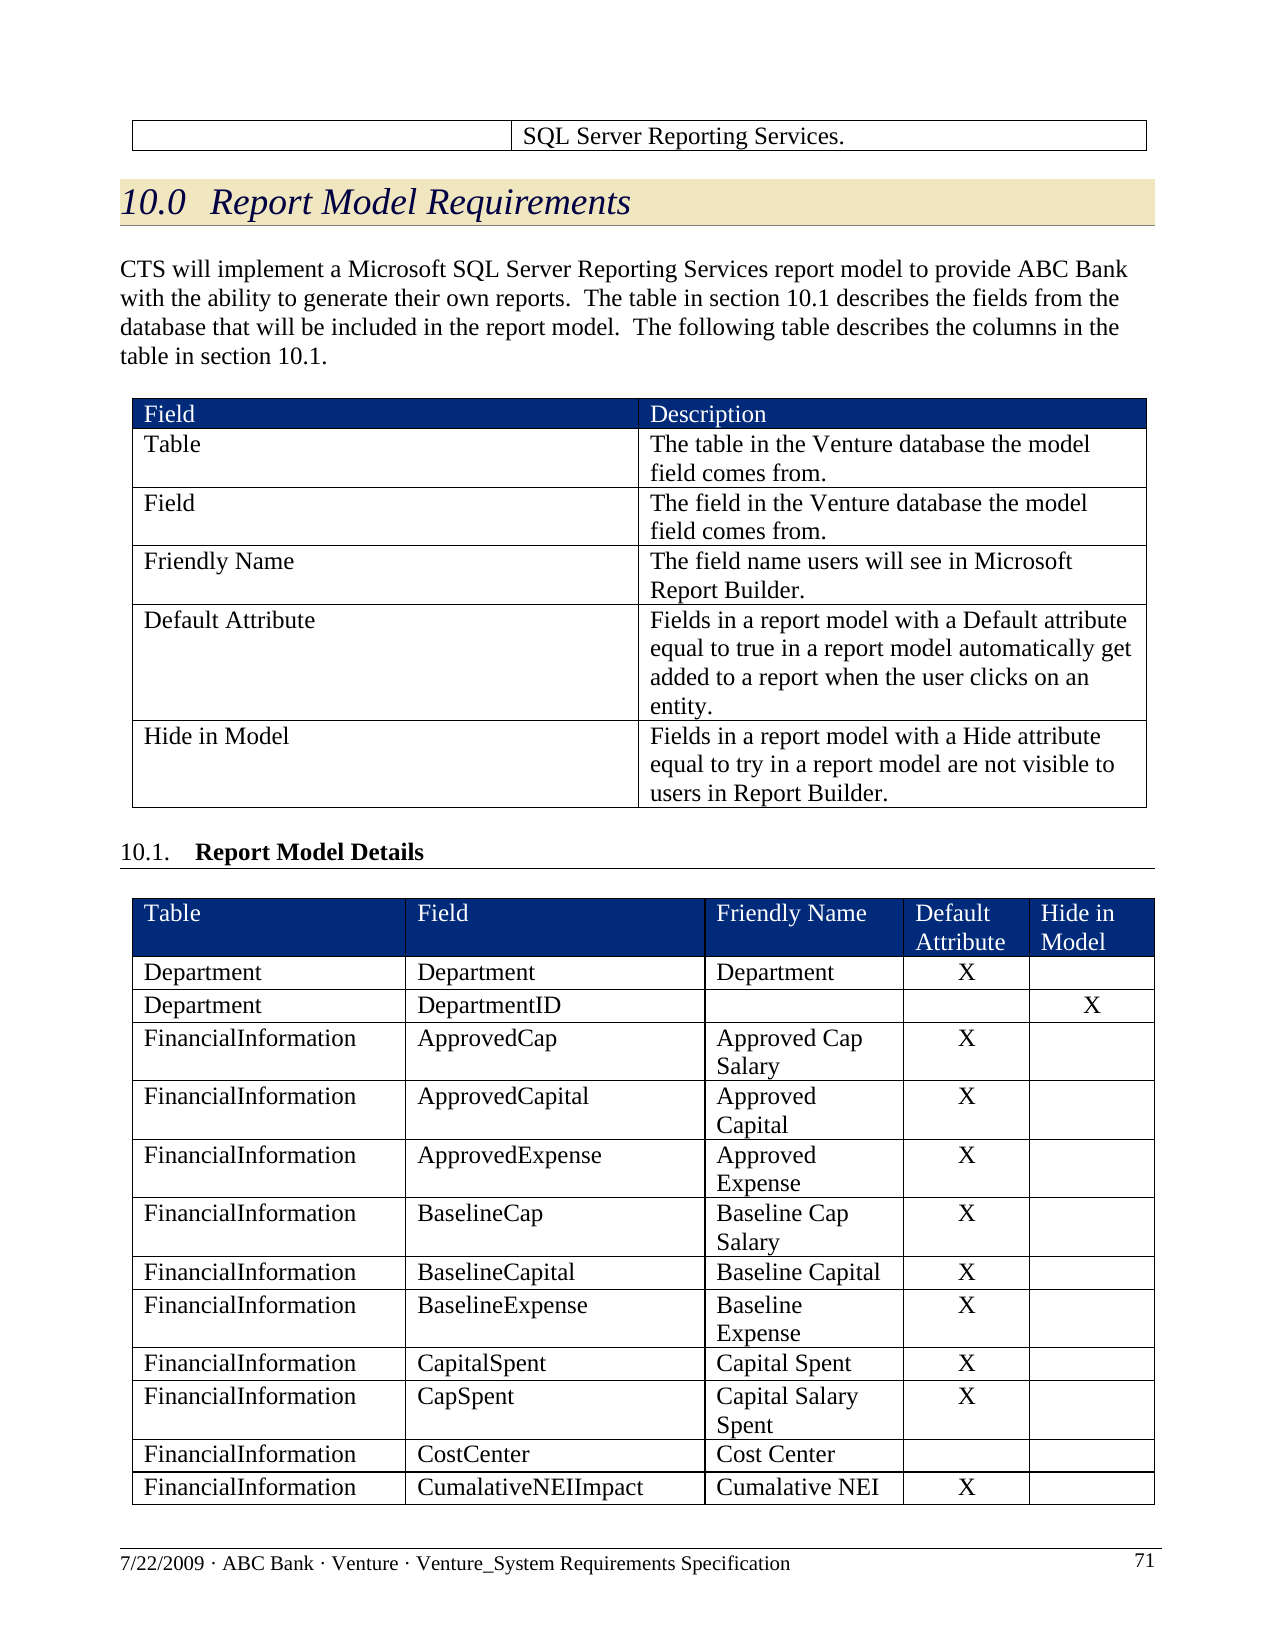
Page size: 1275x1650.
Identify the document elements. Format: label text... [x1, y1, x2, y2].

table_cell FinancialInformation [133, 1023, 405, 1080]
subtitle Report Model Details [120, 837, 1155, 868]
table_cell Baseline Expense [706, 1290, 903, 1347]
table_cell X [904, 1348, 1029, 1380]
table_cell Capital Spent [706, 1348, 903, 1380]
table_cell X [904, 1381, 1029, 1438]
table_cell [512, 121, 1146, 150]
text CTS will implement a Microsoft SQL Server Reporting Services report model to provide ABC Bank with the ability to generate their own reports. The table in section 10.1 describes the fields from the database that will be included in the report model. The following table describes the columns in the table in section 10.1. [120, 254, 1155, 369]
table_header Default Attribute [904, 899, 1029, 956]
table_cell [1030, 1081, 1154, 1139]
table_cell [1030, 1140, 1154, 1197]
table_header Field [133, 399, 638, 428]
table_cell Baseline Cap Salary [706, 1198, 903, 1256]
table_cell [1030, 1473, 1154, 1504]
table_header Description [639, 399, 1146, 428]
table_cell X [904, 1081, 1029, 1139]
table_cell Department [406, 957, 704, 989]
table_cell CapitalSpent [406, 1348, 704, 1380]
table_cell [1030, 1440, 1154, 1471]
table_header Friendly Name [706, 899, 903, 956]
table_cell Friendly Name [133, 546, 638, 604]
table_cell FinancialInformation [133, 1140, 405, 1197]
table_cell FinancialInformation [133, 1473, 405, 1504]
table_cell ApprovedExpense [406, 1140, 704, 1197]
table_cell [706, 990, 903, 1022]
table_cell CapSpent [406, 1381, 704, 1438]
table_cell Default Attribute [133, 605, 638, 720]
table_header Table [133, 899, 405, 956]
table_cell X [904, 1290, 1029, 1347]
table_cell Department [706, 957, 903, 989]
table_cell FinancialInformation [133, 1198, 405, 1256]
table_cell CostCenter [406, 1440, 704, 1471]
subtitle Report Model Requirements [120, 179, 1155, 225]
table_cell X [904, 1140, 1029, 1197]
table_cell Table [133, 429, 638, 487]
table_cell [1030, 1198, 1154, 1256]
table_cell X [1030, 990, 1154, 1022]
table_cell FinancialInformation [133, 1348, 405, 1380]
table_cell [1030, 1348, 1154, 1380]
table_cell BaselineCapital [406, 1257, 704, 1289]
table_cell ApprovedCapital [406, 1081, 704, 1139]
table_cell [1030, 1381, 1154, 1438]
table_cell X [904, 1023, 1029, 1080]
table_cell BaselineCap [406, 1198, 704, 1256]
table_cell CumalativeNEIImpact [406, 1473, 704, 1504]
table_cell Fields in a report model with a Default attribute equal to true in a report model automatically get added to a report when the user clicks on an entity. [639, 605, 1146, 720]
table_cell BaselineExpense [406, 1290, 704, 1347]
table_cell [1030, 1290, 1154, 1347]
table_cell X [904, 957, 1029, 989]
table_cell The field in the Venture database the model field comes from. [639, 488, 1146, 545]
table_cell Baseline Capital [706, 1257, 903, 1289]
table_cell X [904, 1473, 1029, 1504]
table_cell FinancialInformation [133, 1290, 405, 1347]
table_cell The table in the Venture database the model field comes from. [639, 429, 1146, 487]
table_cell Capital Salary Spent [706, 1381, 903, 1438]
table_cell [1030, 957, 1154, 989]
table_cell Department [133, 990, 405, 1022]
table_cell FinancialInformation [133, 1381, 405, 1438]
table_cell FinancialInformation [133, 1257, 405, 1289]
table_cell FinancialInformation [133, 1081, 405, 1139]
table_header Hide in Model [1030, 899, 1154, 956]
table_cell X [904, 1257, 1029, 1289]
table_cell [904, 1440, 1029, 1471]
table_cell [904, 990, 1029, 1022]
table_cell [1030, 1257, 1154, 1289]
table_cell X [904, 1198, 1029, 1256]
table_cell The field name users will see in Microsoft Report Builder. [639, 546, 1146, 604]
table_cell FinancialInformation [133, 1440, 405, 1471]
table_cell DepartmentID [406, 990, 704, 1022]
table_cell Field [133, 488, 638, 545]
table_cell Approved Cap Salary [706, 1023, 903, 1080]
table_cell Fields in a report model with a Hide attribute equal to try in a report model are not visible to users in Report Builder. [639, 721, 1146, 807]
table_cell Approved Capital [706, 1081, 903, 1139]
table_cell [1030, 1023, 1154, 1080]
table_cell ApprovedCap [406, 1023, 704, 1080]
table_cell Cost Center [706, 1440, 903, 1471]
table_cell Department [133, 957, 405, 989]
table_cell Cumalative NEI Impact [706, 1473, 903, 1504]
table_cell Filters [133, 121, 511, 150]
table_cell Approved Expense [706, 1140, 903, 1197]
table_cell Hide in Model [133, 721, 638, 807]
table_header Field [406, 899, 704, 956]
